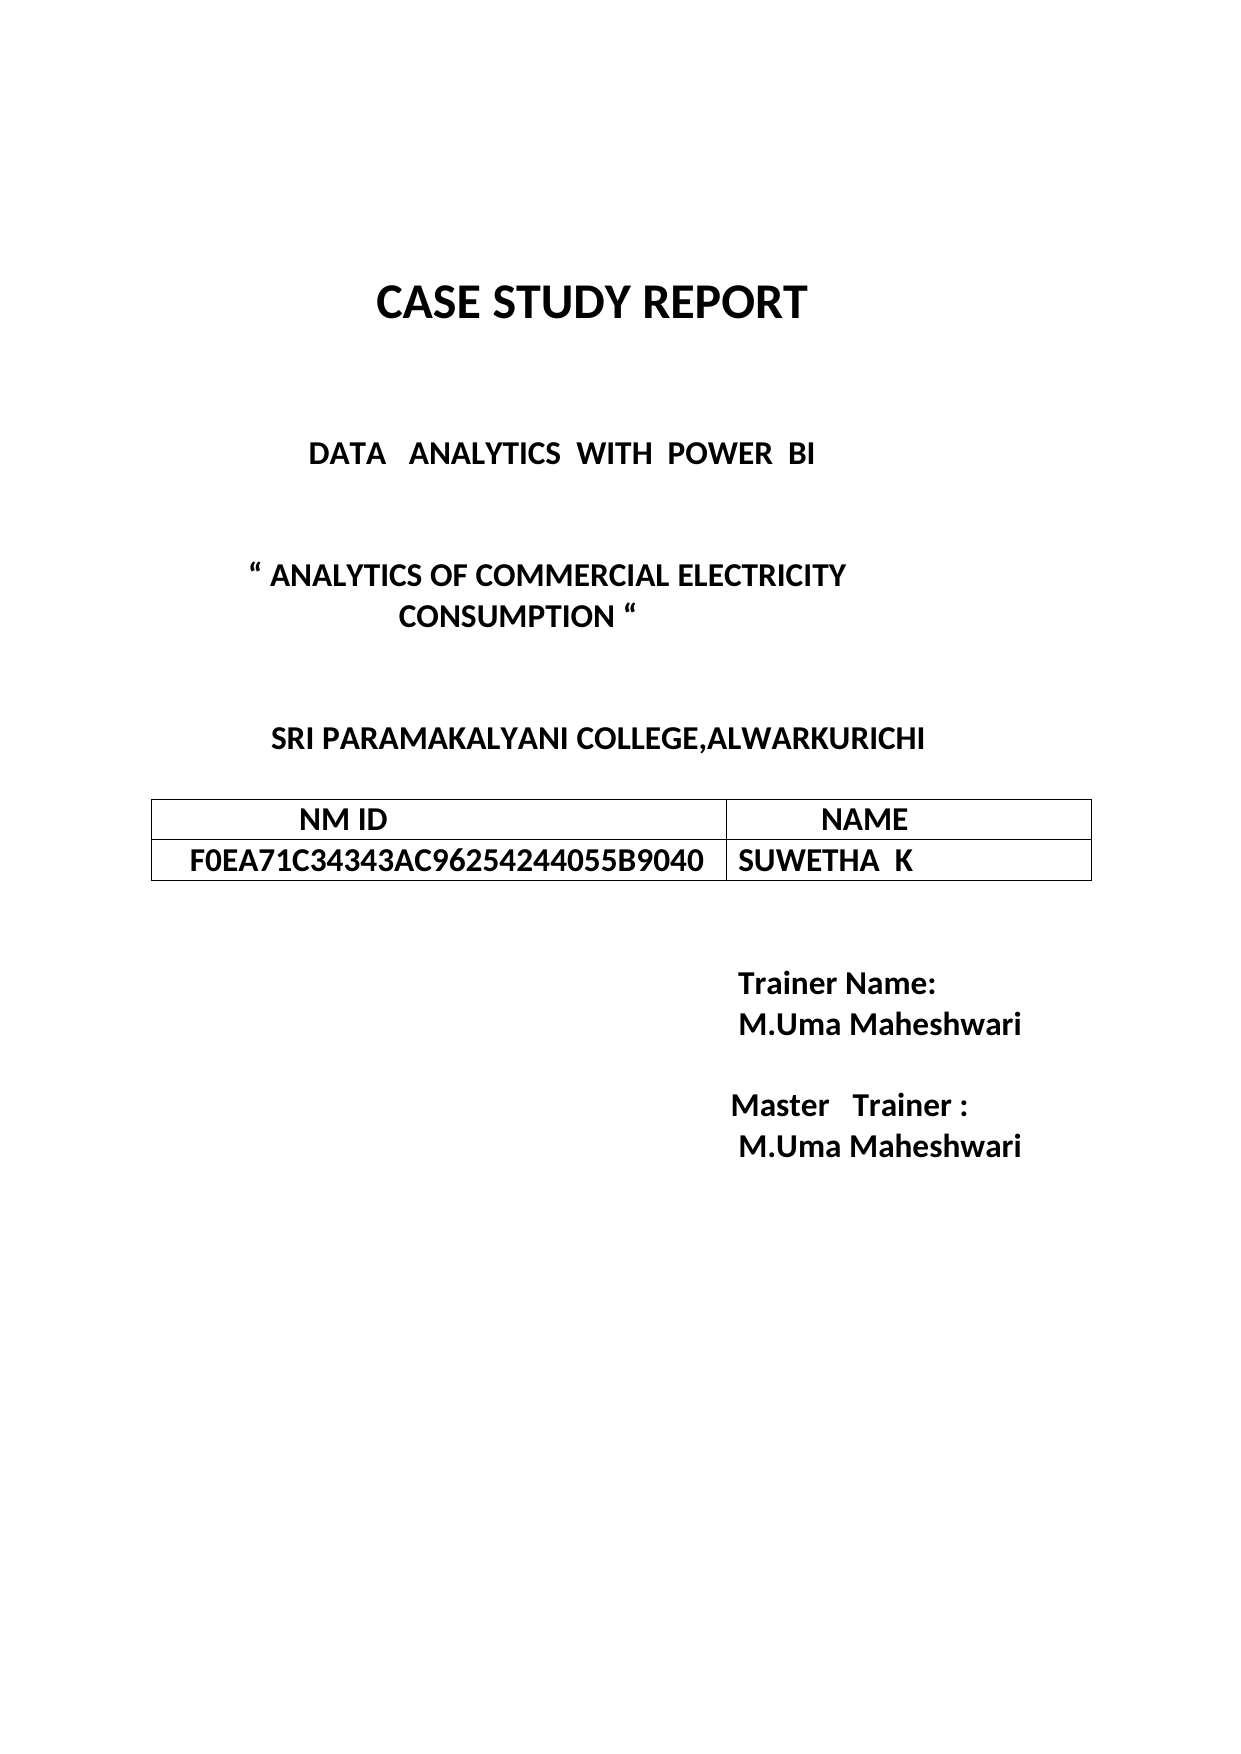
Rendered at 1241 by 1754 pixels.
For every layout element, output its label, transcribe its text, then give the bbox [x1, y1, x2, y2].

table_header NM ID [152, 800, 726, 839]
subtitle Trainer Name: M.Uma Maheshwari [738, 962, 1022, 1043]
text SRI PARAMAKALYANI COLLEGE,ALWARKURICHI [269, 717, 927, 758]
table_cell F0EA71C34343AC96254244055B9040 [152, 840, 726, 880]
table_cell SUWETHA K [727, 840, 1091, 880]
subtitle CASE STUDY REPORT [376, 269, 1103, 331]
subtitle “ ANALYTICS OF COMMERCIAL ELECTRICITY CONSUMPTION “ [248, 554, 1022, 636]
text DATA ANALYTICS WITH POWER BI [308, 432, 1103, 473]
text Master Trainer : M.Uma Maheshwari [730, 1084, 1022, 1166]
table_header NAME [727, 800, 1091, 839]
